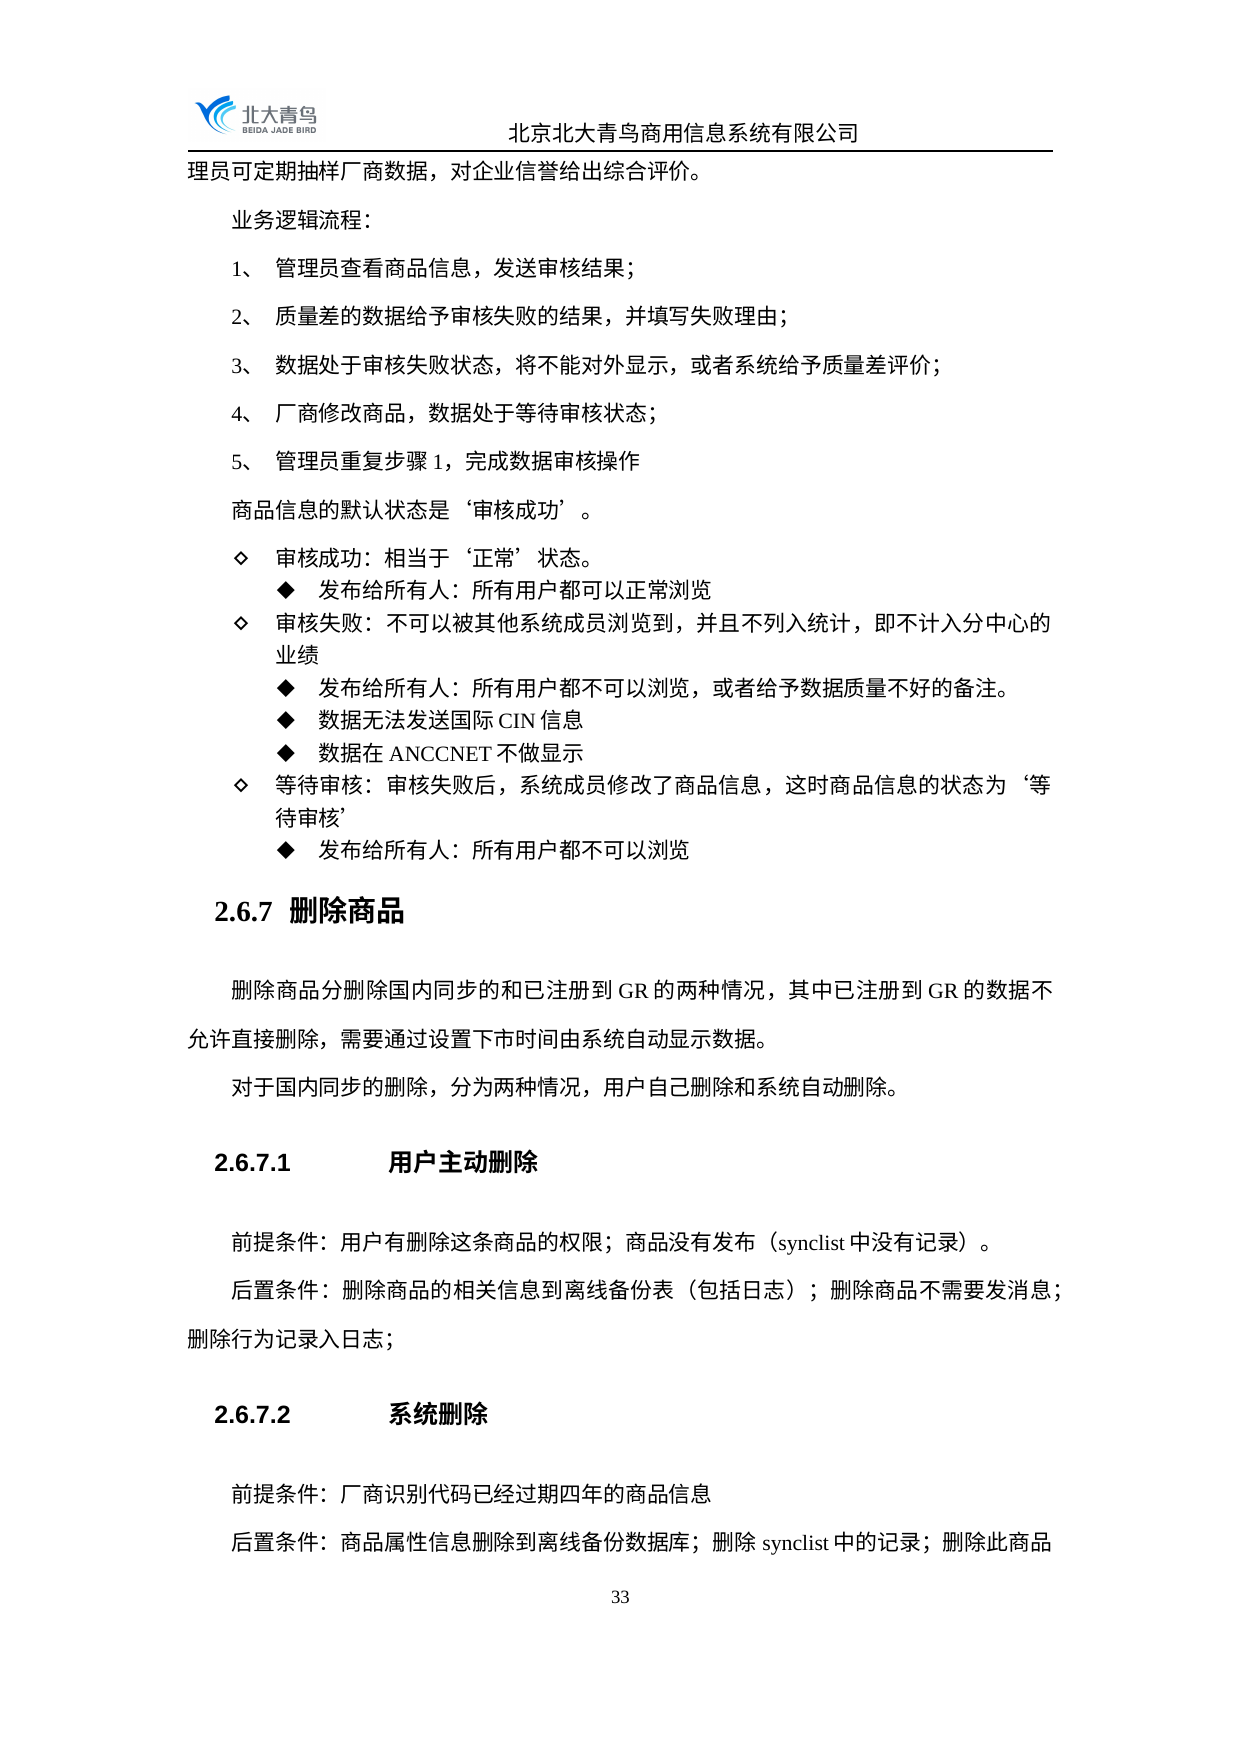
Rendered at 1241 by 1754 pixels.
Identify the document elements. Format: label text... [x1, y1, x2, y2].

list 发布给所有人：所有用户都不可以浏览 [275, 833, 1053, 866]
text 前提条件：用户有删除这条商品的权限；商品没有发布（synclist中没有记录）。 [187, 1224, 1053, 1257]
list 等待审核：审核失败后，系统成员修改了商品信息，这时商品信息的状态为‘等待审核’ [231, 768, 1053, 833]
list 审核失败：不可以被其他系统成员浏览到，并且不列入统计，即不计入分中心的业绩 [231, 606, 1053, 671]
text 业务逻辑流程： [187, 202, 1053, 235]
picture [187, 88, 327, 142]
list 厂商修改商品，数据处于等待审核状态； [231, 396, 1053, 428]
list 发布给所有人：所有用户都可以正常浏览 [275, 573, 1053, 606]
text 后置条件：删除商品的相关信息到离线备份表（包括日志）；删除商品不需要发消息；删除行为记录入日志； [187, 1273, 1053, 1354]
subtitle 系统删除 [214, 1380, 1053, 1445]
list 发布给所有人：所有用户都不可以浏览，或者给予数据质量不好的备注。 [275, 671, 1053, 703]
text 商品信息的默认状态是‘审核成功’。 [187, 492, 1053, 525]
text 删除商品分删除国内同步的和已注册到GR的两种情况，其中已注册到GR的数据不允许直接删除，需要通过设置下市时间由系统自动显示数据。 [187, 972, 1053, 1054]
text 前提条件：厂商识别代码已经过期四年的商品信息 [187, 1476, 1053, 1509]
subtitle 用户主动删除 [214, 1128, 1053, 1193]
list 管理员重复步骤1，完成数据审核操作 [231, 444, 1053, 476]
list 审核成功：相当于‘正常’状态。 [231, 541, 1053, 573]
text 分中心或者管理员抽样、审核厂商数据质量，是人为的保障数据质量的一种手法。管理员可定期抽样厂商数据，对企业信誉给出综合评价。 [187, 154, 1053, 186]
list 管理员查看商品信息，发送审核结果； [231, 251, 1053, 283]
list 质量差的数据给予审核失败的结果，并填写失败理由； [231, 299, 1053, 331]
list 数据无法发送国际CIN信息 [275, 703, 1053, 736]
list 数据处于审核失败状态，将不能对外显示，或者系统给予质量差评价； [231, 347, 1053, 380]
text 后置条件：商品属性信息删除到离线备份数据库；删除synclist中的记录；删除此商品的相关日志记录。 [187, 1524, 1053, 1557]
text 对于国内同步的删除，分为两种情况，用户自己删除和系统自动删除。 [187, 1069, 1053, 1102]
subtitle 删除商品 [214, 876, 1053, 941]
list 数据在ANCCNET不做显示 [275, 736, 1053, 768]
